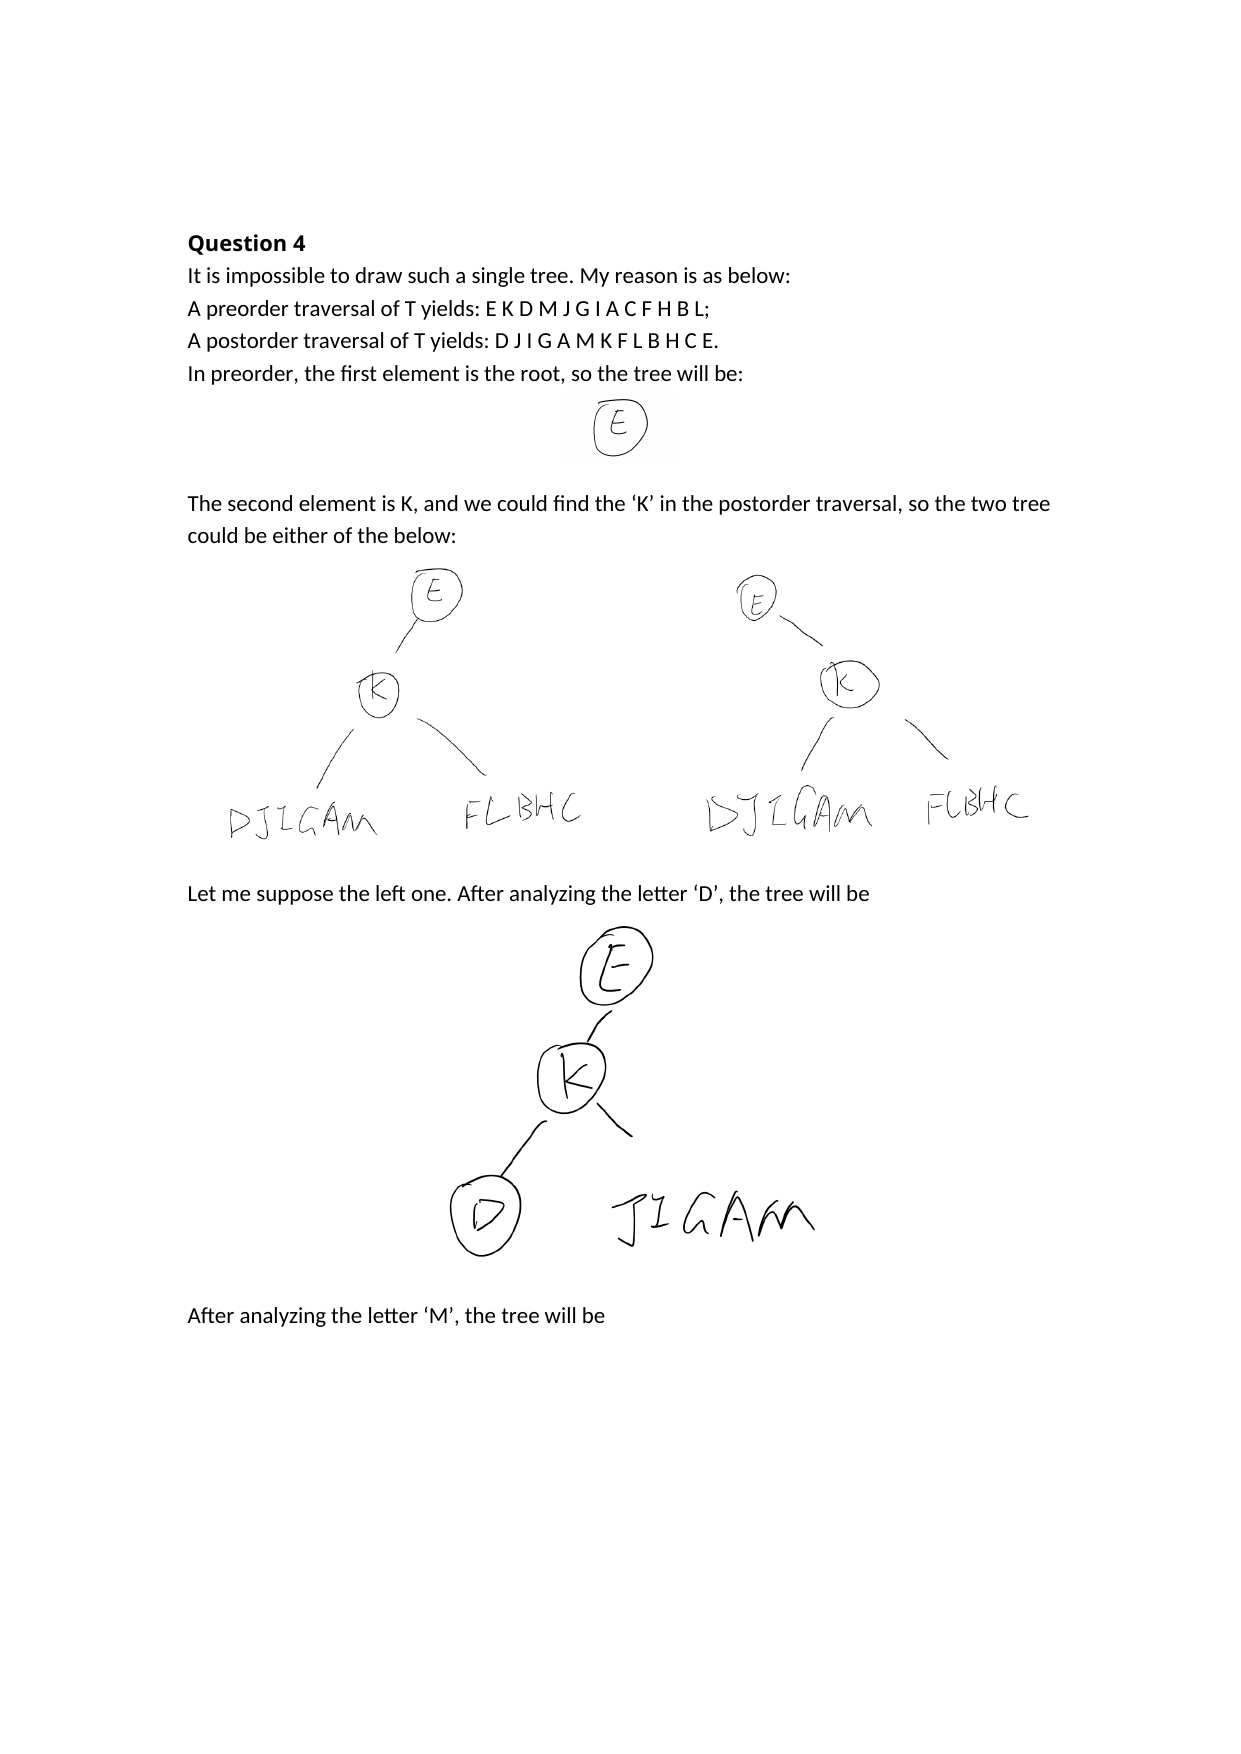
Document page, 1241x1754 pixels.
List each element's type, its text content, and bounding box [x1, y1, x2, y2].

text It is impossible to draw such a single tree. My reason is as below: [187, 259, 1053, 292]
text After analyzing the letter ‘M’, the tree will be [187, 1299, 1053, 1332]
picture [187, 552, 1053, 851]
picture [391, 909, 849, 1271]
text A preorder traversal of T yields: E K D M J G I A C F H B L; [187, 292, 1053, 324]
text The second element is K, and we could find the ‘K’ in the postorder traversal, so the two tree could be either of the below: [187, 487, 1053, 552]
text Let me suppose the left one. After analyzing the letter ‘D’, the tree will be [187, 877, 1053, 909]
text In preorder, the first element is the root, so the tree will be: [187, 357, 1053, 389]
picture [564, 389, 676, 466]
text Question 4 [187, 227, 1053, 259]
text A postorder traversal of T yields: D J I G A M K F L B H C E. [187, 324, 1053, 357]
